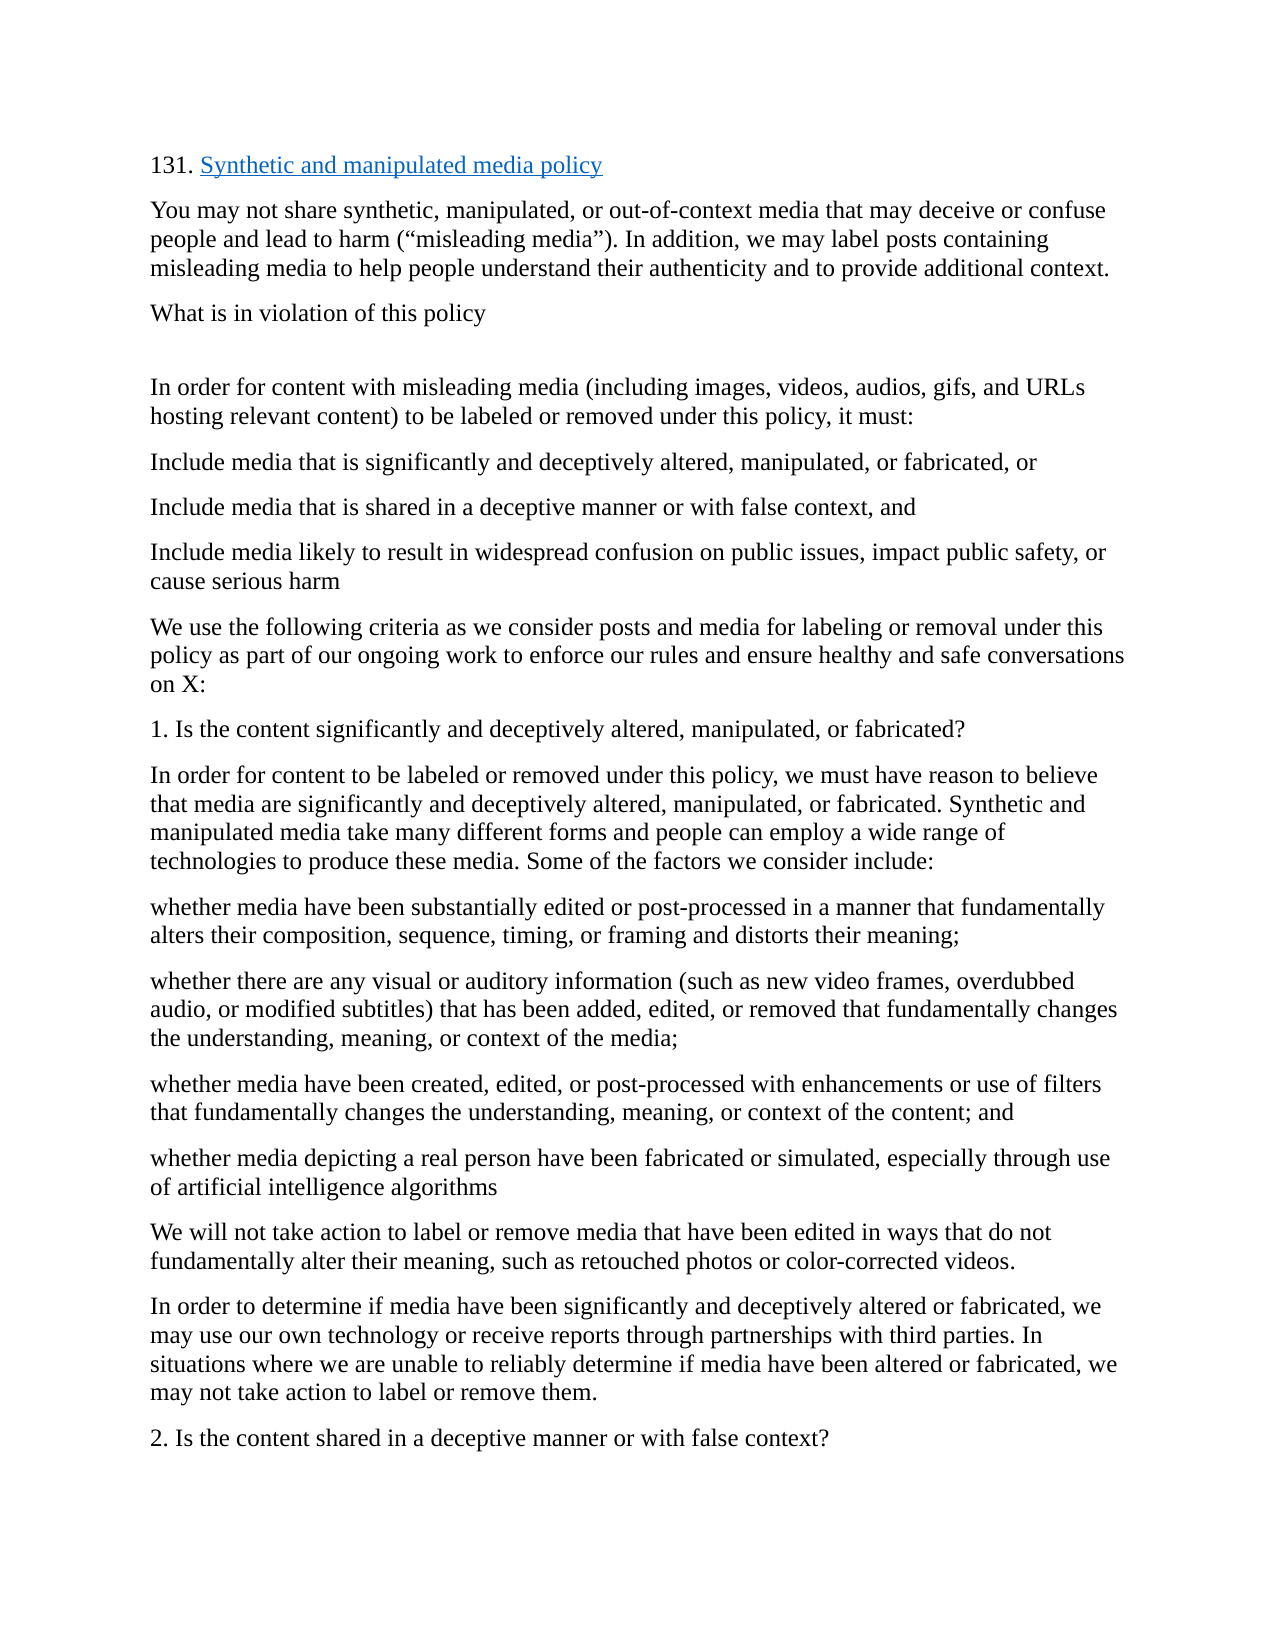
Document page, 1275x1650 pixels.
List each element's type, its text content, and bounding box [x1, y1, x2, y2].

text 1. Is the content significantly and deceptively altered, manipulated, or fabricated? [150, 714, 1125, 743]
text whether media depicting a real person have been fabricated or simulated, especially through use of artificial intelligence algorithms [150, 1143, 1125, 1200]
text In order to determine if media have been significantly and deceptively altered or fabricated, we may use our own technology or receive reports through partnerships with third parties. In situations where we are unable to reliably determine if media have been altered or fabricated, we may not take action to label or remove them. [150, 1291, 1125, 1406]
text In order for content with misleading media (including images, videos, audios, gifs, and URLs hosting relevant content) to be labeled or removed under this policy, it must: [150, 372, 1125, 430]
text 131. Synthetic and manipulated media policy [150, 150, 1125, 179]
text In order for content to be labeled or removed under this policy, we must have reason to believe that media are significantly and deceptively altered, manipulated, or fabricated. Synthetic and manipulated media take many different forms and people can employ a wide range of technologies to produce these media. Some of the factors we consider include: [150, 760, 1125, 875]
text We use the following criteria as we consider posts and media for labeling or removal under this policy as part of our ongoing work to enforce our rules and ensure healthy and safe conversations on X: [150, 612, 1125, 698]
text whether media have been created, edited, or post-processed with enhancements or use of filters that fundamentally changes the understanding, meaning, or context of the content; and [150, 1069, 1125, 1126]
text 2. Is the content shared in a deceptive manner or with false context? [150, 1423, 1125, 1452]
text Include media that is significantly and deceptively altered, manipulated, or fabricated, or [150, 447, 1125, 475]
text Include media that is shared in a deceptive manner or with false context, and [150, 492, 1125, 521]
text whether media have been substantially edited or post-processed in a manner that fundamentally alters their composition, sequence, timing, or framing and distorts their meaning; [150, 892, 1125, 949]
text You may not share synthetic, manipulated, or out-of-context media that may deceive or confuse people and lead to harm (“misleading media”). In addition, we may label posts containing misleading media to help people understand their authenticity and to provide additional context. [150, 195, 1125, 282]
text whether there are any visual or auditory information (such as new video frames, overdubbed audio, or modified subtitles) that has been added, edited, or removed that fundamentally changes the understanding, meaning, or context of the media; [150, 966, 1125, 1052]
text What is in violation of this policy [150, 298, 1125, 356]
text We will not take action to label or remove media that have been edited in ways that do not fundamentally alter their meaning, such as retouched photos or color-corrected videos. [150, 1217, 1125, 1274]
text Include media likely to result in widespread confusion on public issues, impact public safety, or cause serious harm [150, 537, 1125, 595]
